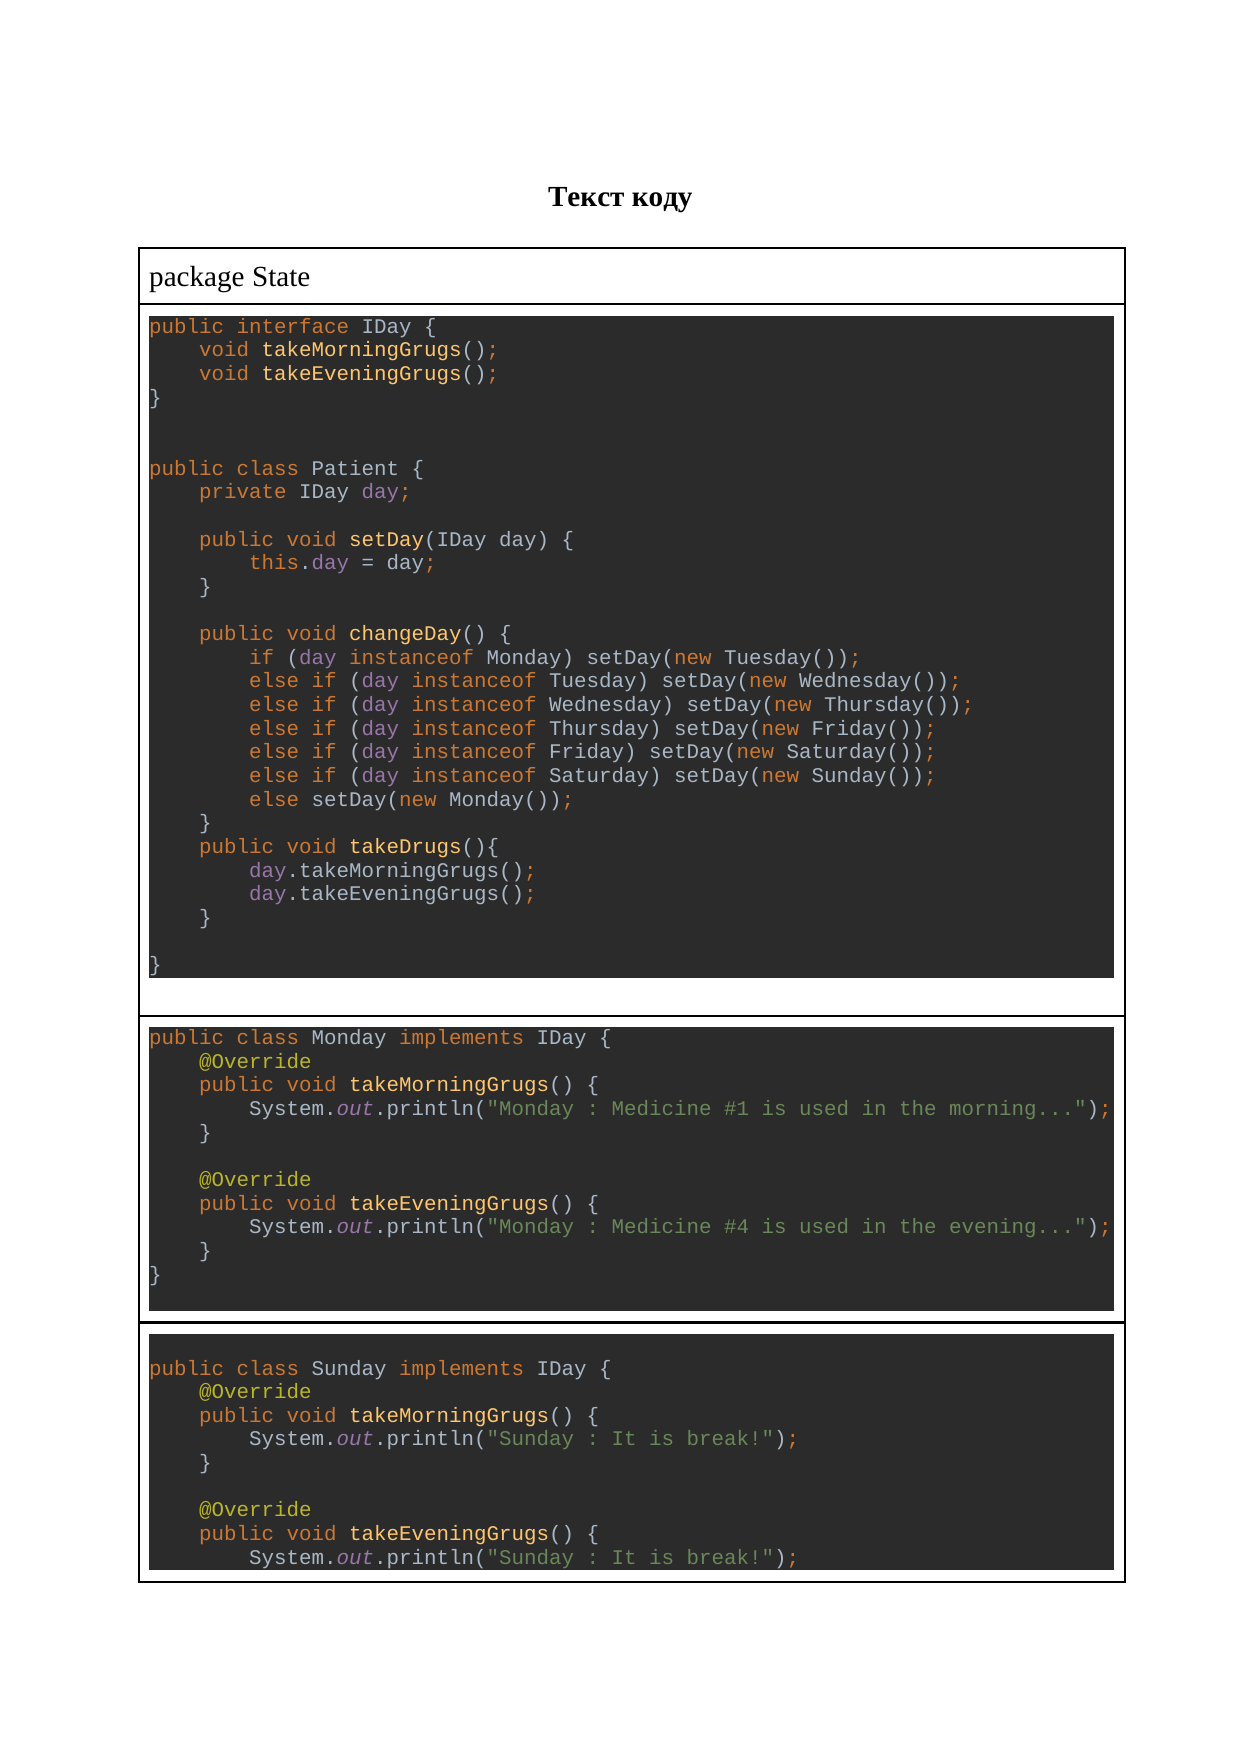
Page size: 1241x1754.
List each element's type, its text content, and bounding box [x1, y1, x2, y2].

table_cell public class Monday implements IDay { @Override public void takeMorningGrugs() { System.out.println("Monday : Medicine #1 is used in the morning..."); } @Override public void takeEveningGrugs() { System.out.println("Monday : Medicine #4 is used in the evening..."); } } [140, 1017, 1124, 1321]
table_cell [140, 1324, 1124, 1581]
text Текст коду [150, 179, 1090, 213]
table_cell public interface IDay { void takeMorningGrugs(); void takeEveningGrugs(); } public class Patient { private IDay day; public void setDay(IDay day) { this.day = day; } public void changeDay() { if (day instanceof Monday) setDay(new Tuesday()); else if (day instanceof Tuesday) setDay(new Wednesday()); else if (day instanceof Wednesday) setDay(new Thursday()); else if (day instanceof Thursday) setDay(new Friday()); else if (day instanceof Friday) setDay(new Saturday()); else if (day instanceof Saturday) setDay(new Sunday()); else setDay(new Monday()); } public void takeDrugs(){ day.takeMorningGrugs(); day.takeEveningGrugs(); } } [140, 305, 1124, 1015]
table_header package State [140, 249, 1124, 303]
